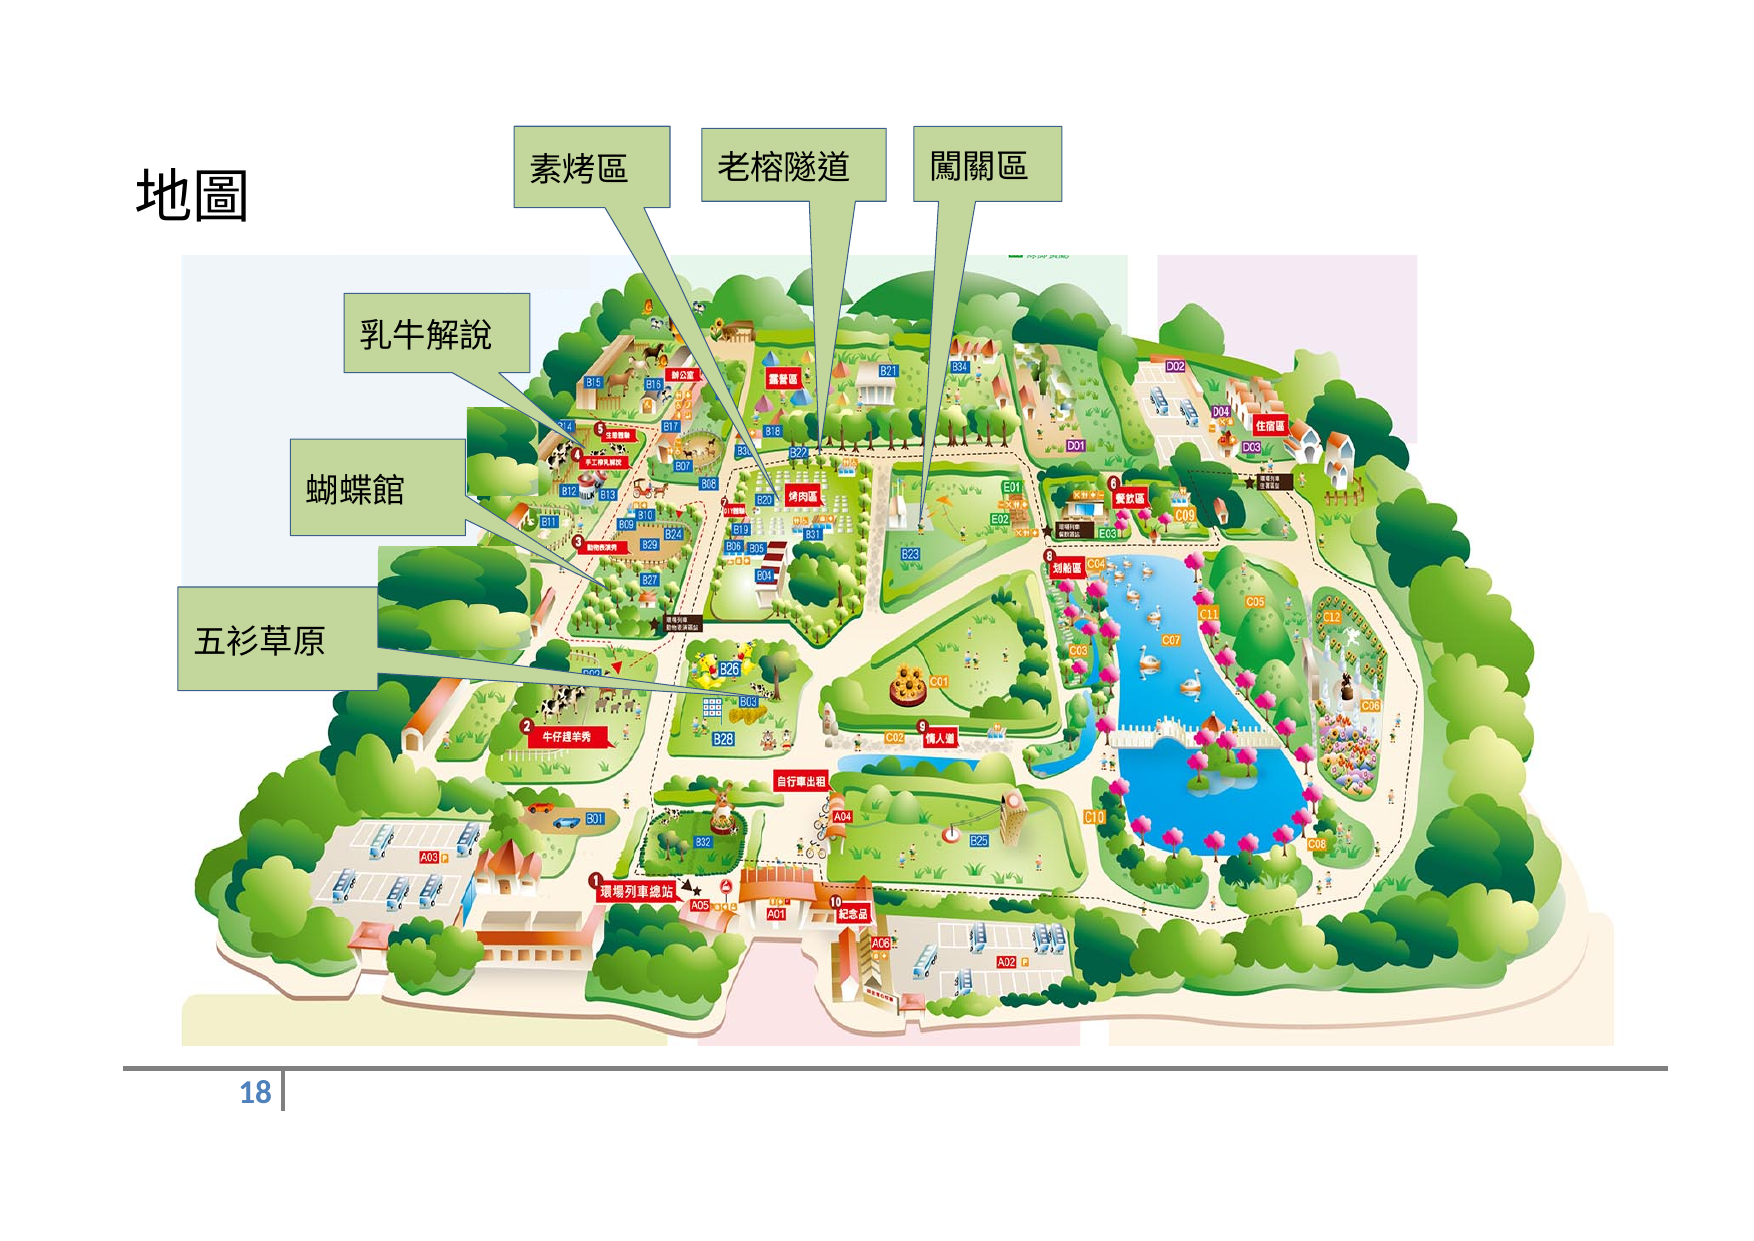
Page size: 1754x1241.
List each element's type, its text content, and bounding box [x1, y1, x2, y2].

picture [135, 255, 1660, 1046]
text 地圖 [646, 147, 810, 237]
text 地圖 [134, 147, 621, 237]
text 地圖 [852, 147, 937, 237]
text 地圖 [971, 147, 1679, 237]
